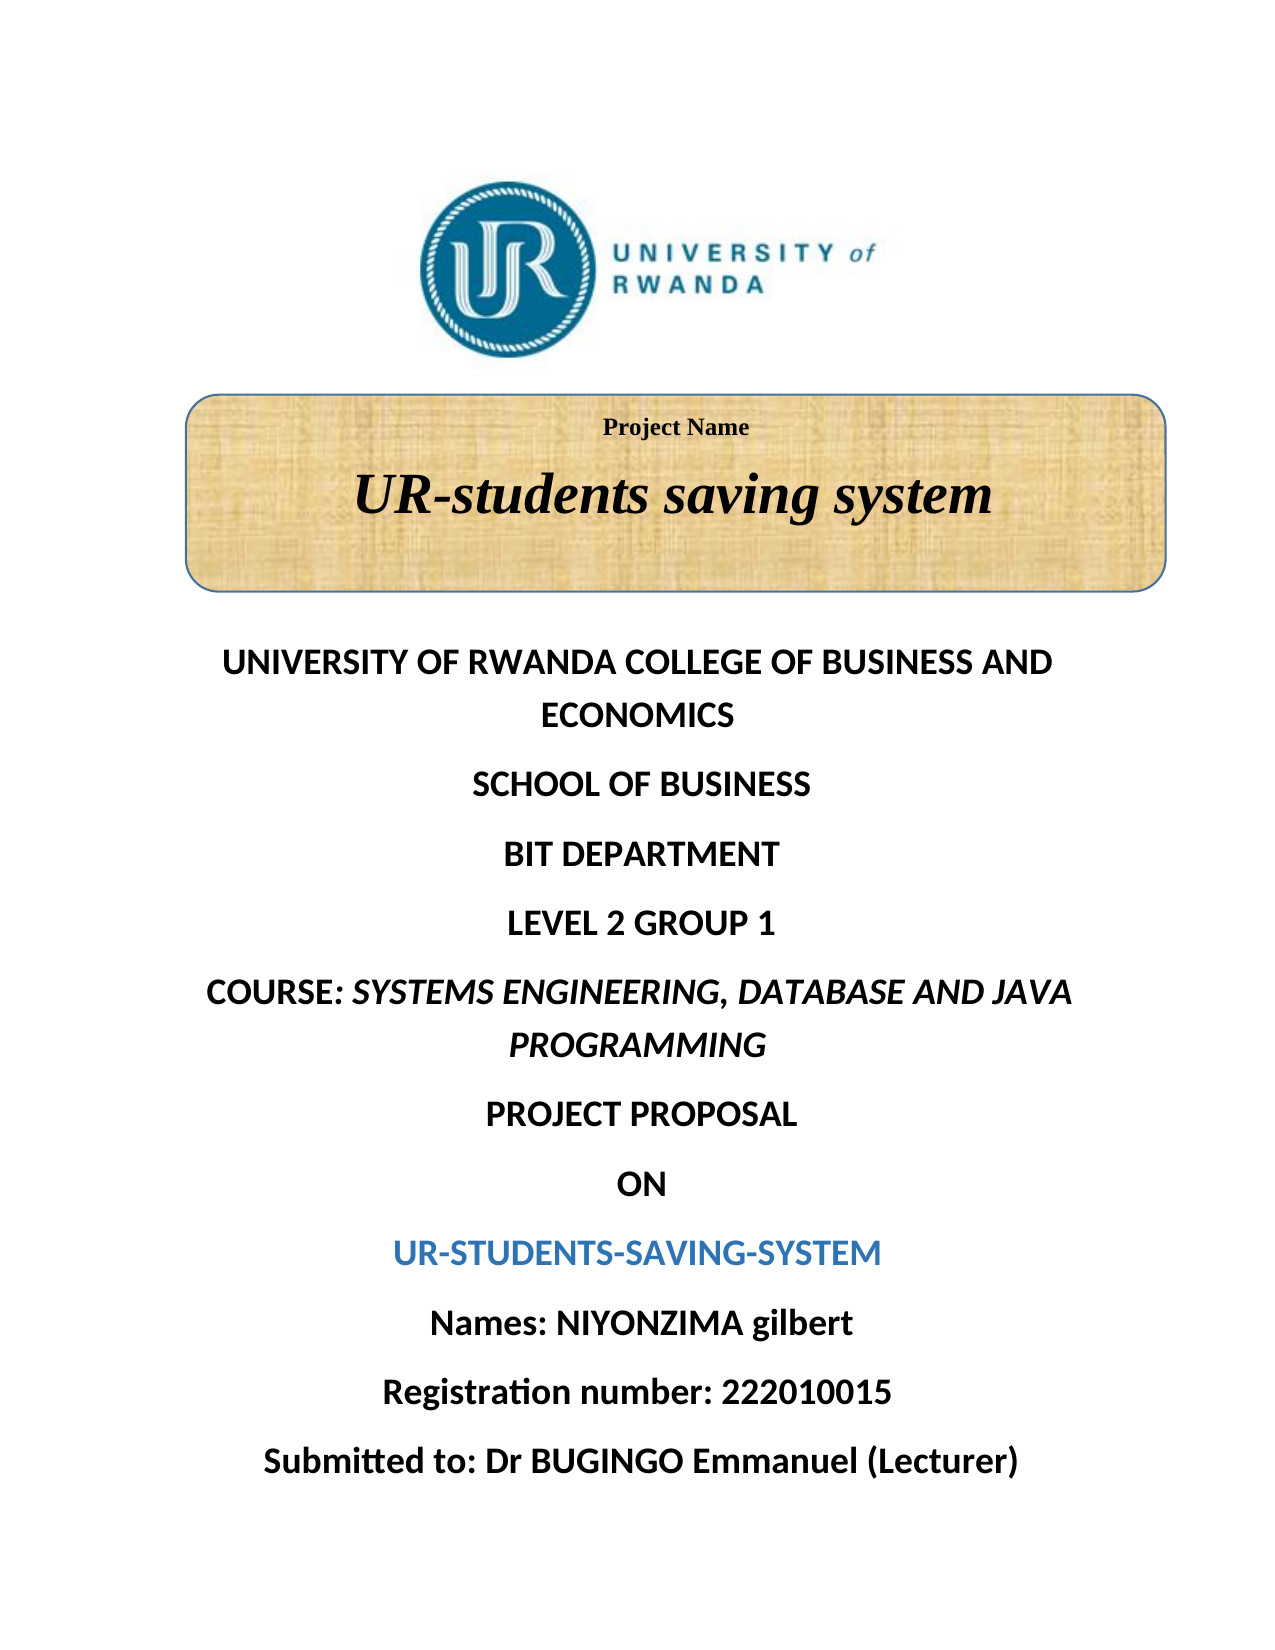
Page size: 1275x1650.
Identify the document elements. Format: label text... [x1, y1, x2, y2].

picture [372, 150, 903, 369]
text Registration number: 222010015 [150, 1368, 1125, 1414]
text LEVEL 2 GROUP 1 [150, 899, 1125, 945]
picture [187, 396, 1164, 590]
text BIT DEPARTMENT [150, 829, 1125, 875]
text ON [150, 1160, 1125, 1206]
text PROJECT PROPOSAL [150, 1090, 1125, 1136]
text Names: NIYONZIMA gilbert [150, 1298, 1125, 1344]
text SCHOOL OF BUSINESS [150, 760, 1125, 806]
text UR-STUDENTS-SAVING-SYSTEM [150, 1229, 1125, 1275]
text COURSE: SYSTEMS ENGINEERING, DATABASE AND JAVA PROGRAMMING [150, 968, 1125, 1067]
text UNIVERSITY OF RWANDA COLLEGE OF BUSINESS AND ECONOMICS [150, 638, 1125, 737]
text Submitted to: Dr BUGINGO Emmanuel (Lecturer) [150, 1437, 1125, 1483]
